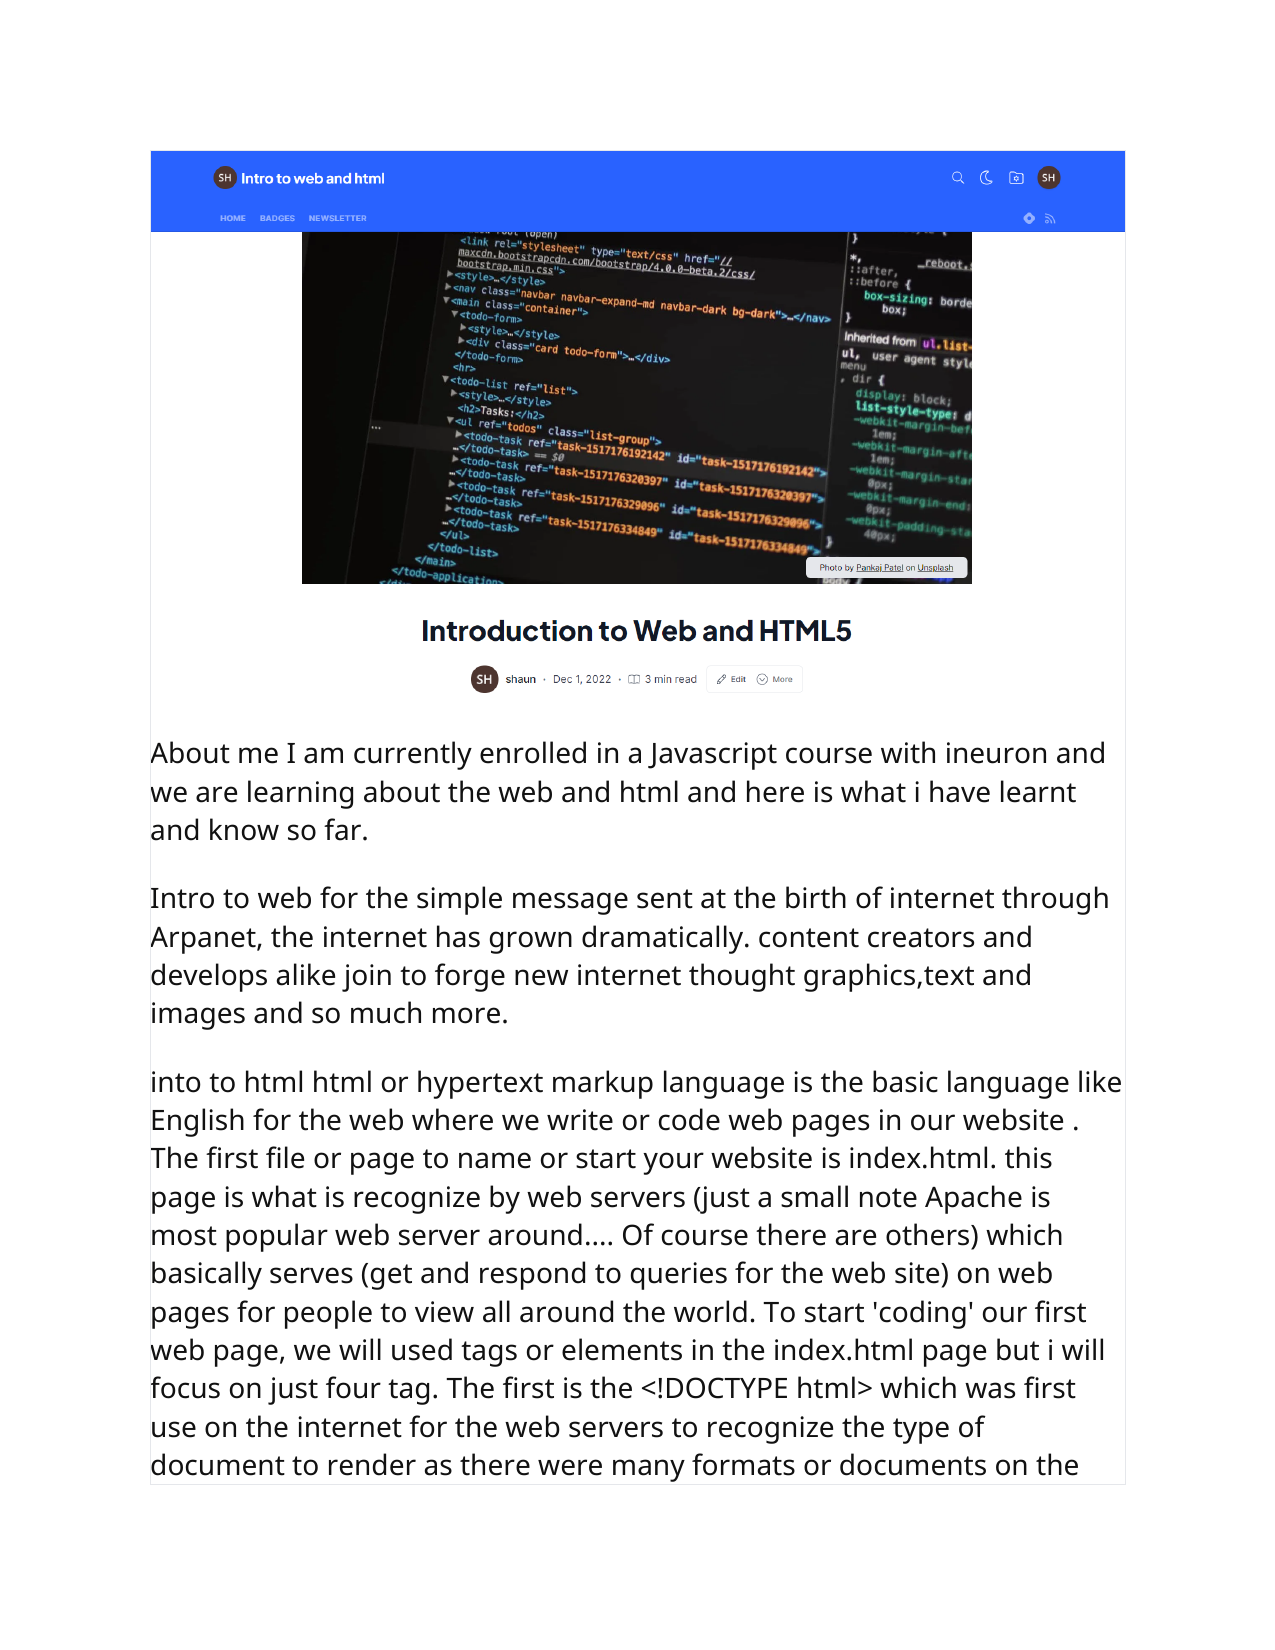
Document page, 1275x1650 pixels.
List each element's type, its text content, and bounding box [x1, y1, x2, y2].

picture [151, 151, 1125, 704]
text About me I am currently enrolled in a Javascript course with ineuron and we are learning about the web and html and here is what i have learnt and know so far. [151, 733, 1125, 849]
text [151, 1061, 1125, 1484]
text Intro to web for the simple message sent at the birth of internet through Arpanet, the internet has grown dramatically. content creators and develops alike join to forge new internet thought graphics,text and images and so much more. [151, 878, 1125, 1032]
